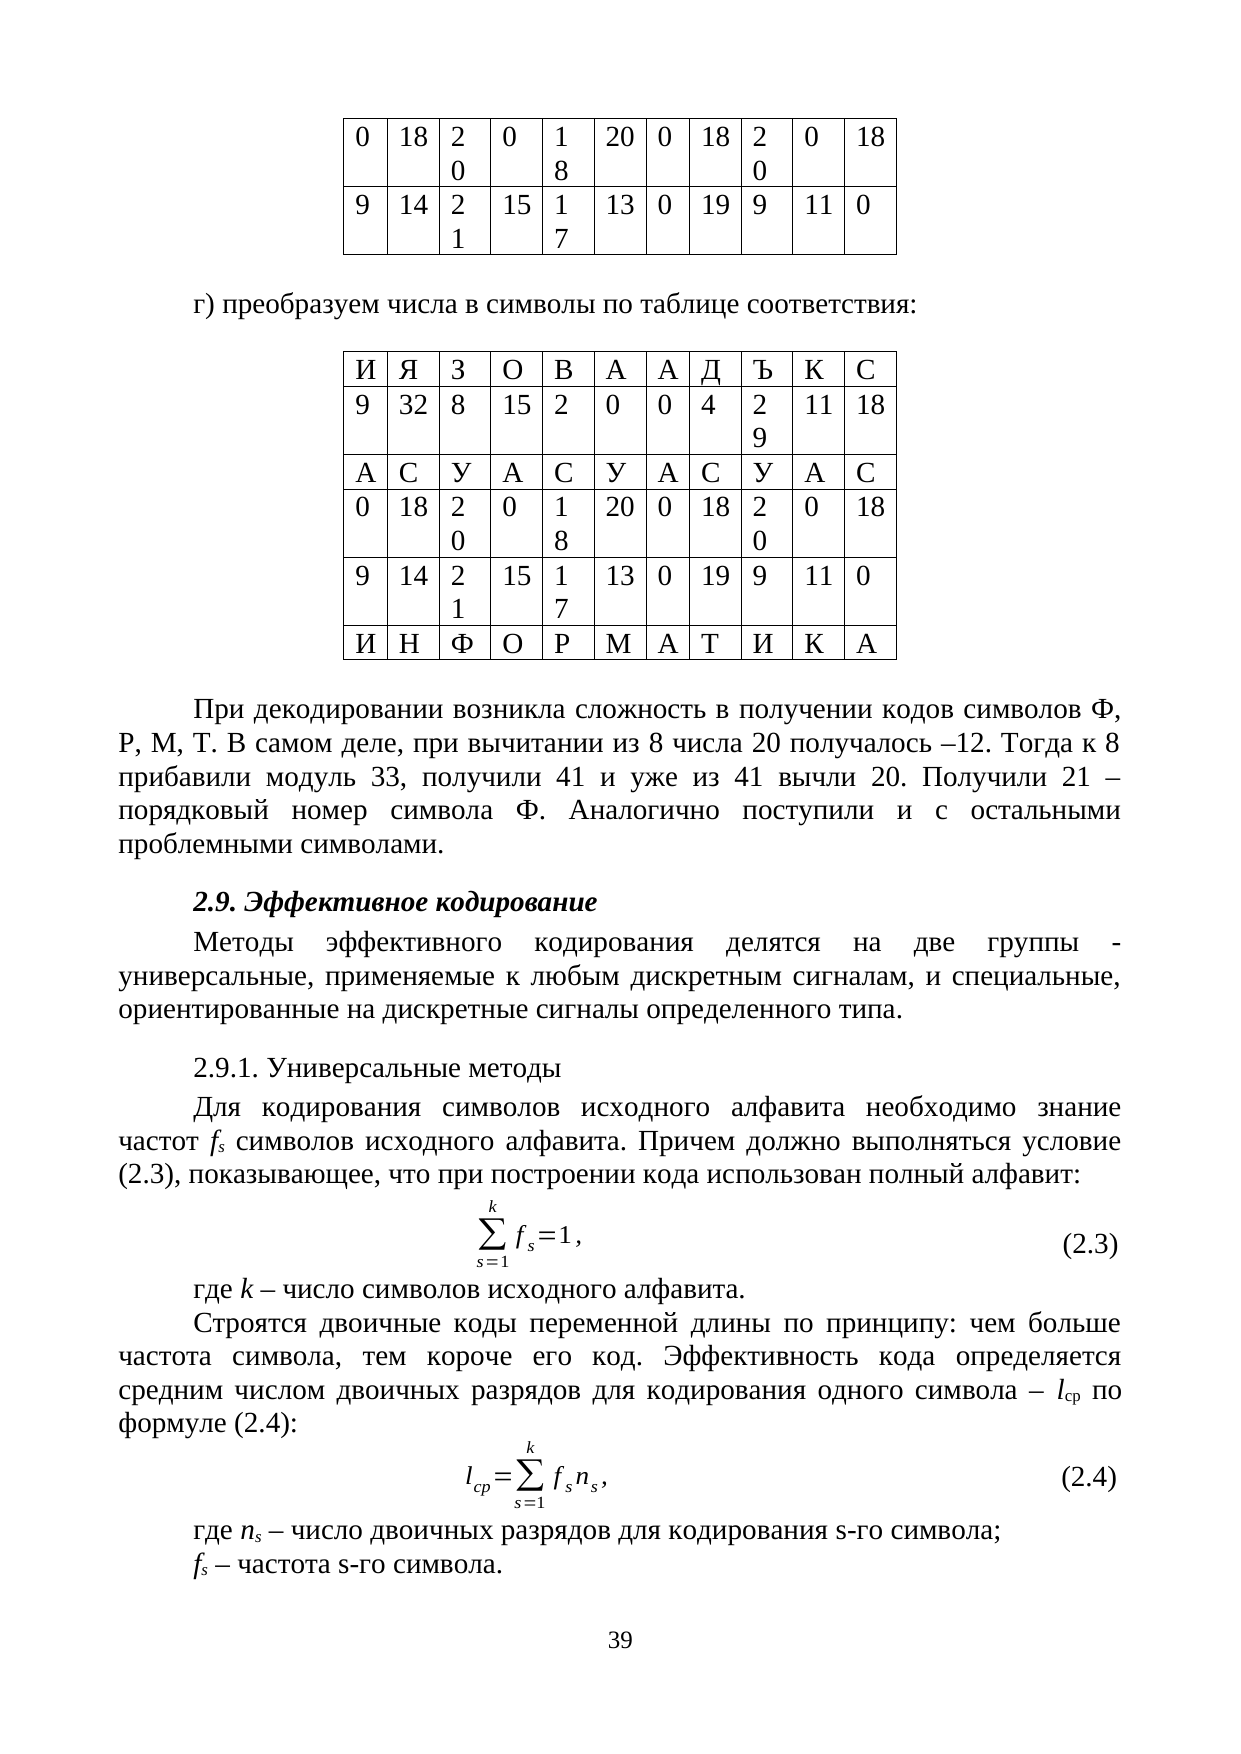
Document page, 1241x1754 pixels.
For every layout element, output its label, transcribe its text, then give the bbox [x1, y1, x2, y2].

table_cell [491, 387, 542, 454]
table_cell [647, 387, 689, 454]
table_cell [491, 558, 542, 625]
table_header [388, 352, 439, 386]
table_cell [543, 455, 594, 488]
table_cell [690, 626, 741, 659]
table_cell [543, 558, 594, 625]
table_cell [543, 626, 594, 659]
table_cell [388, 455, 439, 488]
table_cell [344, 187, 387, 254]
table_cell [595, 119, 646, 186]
subtitle 2.9. Эффективное кодирование [118, 884, 1122, 918]
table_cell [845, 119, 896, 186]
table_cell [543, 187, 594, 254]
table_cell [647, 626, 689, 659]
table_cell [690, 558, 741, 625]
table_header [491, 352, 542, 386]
subtitle 2.9.1. Универсальные методы [118, 1050, 1122, 1083]
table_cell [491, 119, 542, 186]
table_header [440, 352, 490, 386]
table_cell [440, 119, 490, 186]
text где k – число символов исходного алфавита. [118, 1190, 1122, 1305]
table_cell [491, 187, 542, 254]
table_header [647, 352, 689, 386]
text Методы эффективного кодирования делятся на две группы - универсальные, применяемые к любым дискретным сигналам, и специальные, ориентированные на дискретные сигналы определенного типа. [118, 924, 1122, 1025]
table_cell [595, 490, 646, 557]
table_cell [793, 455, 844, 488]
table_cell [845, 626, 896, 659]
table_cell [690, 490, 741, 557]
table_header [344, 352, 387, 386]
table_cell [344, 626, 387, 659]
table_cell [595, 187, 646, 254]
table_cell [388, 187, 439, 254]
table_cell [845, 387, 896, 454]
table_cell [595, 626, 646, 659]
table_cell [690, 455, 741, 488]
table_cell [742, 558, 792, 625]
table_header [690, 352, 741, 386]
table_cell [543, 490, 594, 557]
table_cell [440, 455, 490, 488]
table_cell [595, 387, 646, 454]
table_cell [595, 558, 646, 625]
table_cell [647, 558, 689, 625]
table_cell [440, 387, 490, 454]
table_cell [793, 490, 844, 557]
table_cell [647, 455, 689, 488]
text Строятся двоичные коды переменной длины по принципу: чем больше частота символа, тем короче его код. Эффективность кода определяется средним числом двоичных разрядов для кодирования одного символа – lср по формуле (2.4): [118, 1305, 1122, 1439]
text fs – частота s-го символа. [118, 1546, 1122, 1579]
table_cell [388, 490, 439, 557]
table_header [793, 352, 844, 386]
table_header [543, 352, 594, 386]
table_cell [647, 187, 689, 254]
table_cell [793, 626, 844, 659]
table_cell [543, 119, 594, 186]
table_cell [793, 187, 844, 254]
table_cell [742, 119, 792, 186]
text Для кодирования символов исходного алфавита необходимо знание частот fs символов исходного алфавита. Причем должно выполняться условие (2.3), показывающее, что при построении кода использован полный алфавит: [118, 1089, 1122, 1190]
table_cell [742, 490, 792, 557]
text где ns – число двоичных разрядов для кодирования s-го символа; [118, 1439, 1122, 1546]
text При декодировании возникла сложность в получении кодов символов Ф, Р, М, Т. В самом деле, при вычитании из 8 числа 20 получалось –12. Тогда к 8 прибавили модуль 33, получили 41 и уже из 41 вычли 20. Получили 21 – порядковый номер символа Ф. Аналогично поступили и с остальными проблемными символами. [118, 692, 1122, 859]
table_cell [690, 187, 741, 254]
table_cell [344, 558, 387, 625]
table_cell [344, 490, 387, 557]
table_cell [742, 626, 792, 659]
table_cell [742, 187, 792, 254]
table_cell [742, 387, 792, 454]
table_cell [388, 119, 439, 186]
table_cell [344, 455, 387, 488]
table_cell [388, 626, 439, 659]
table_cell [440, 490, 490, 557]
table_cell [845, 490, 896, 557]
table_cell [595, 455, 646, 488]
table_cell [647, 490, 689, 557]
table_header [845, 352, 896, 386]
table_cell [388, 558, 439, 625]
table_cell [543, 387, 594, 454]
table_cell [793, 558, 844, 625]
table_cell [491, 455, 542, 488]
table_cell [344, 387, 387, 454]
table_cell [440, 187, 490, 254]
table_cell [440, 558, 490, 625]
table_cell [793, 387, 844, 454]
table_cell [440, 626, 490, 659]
text г) преобразуем числа в символы по таблице соответствия: [118, 287, 1122, 320]
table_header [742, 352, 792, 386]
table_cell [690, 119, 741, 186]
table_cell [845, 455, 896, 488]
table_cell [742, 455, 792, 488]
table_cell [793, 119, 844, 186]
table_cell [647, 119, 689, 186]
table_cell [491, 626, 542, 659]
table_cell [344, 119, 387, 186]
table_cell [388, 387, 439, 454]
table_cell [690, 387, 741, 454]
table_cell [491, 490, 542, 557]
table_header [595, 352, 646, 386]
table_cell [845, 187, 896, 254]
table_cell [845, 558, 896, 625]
